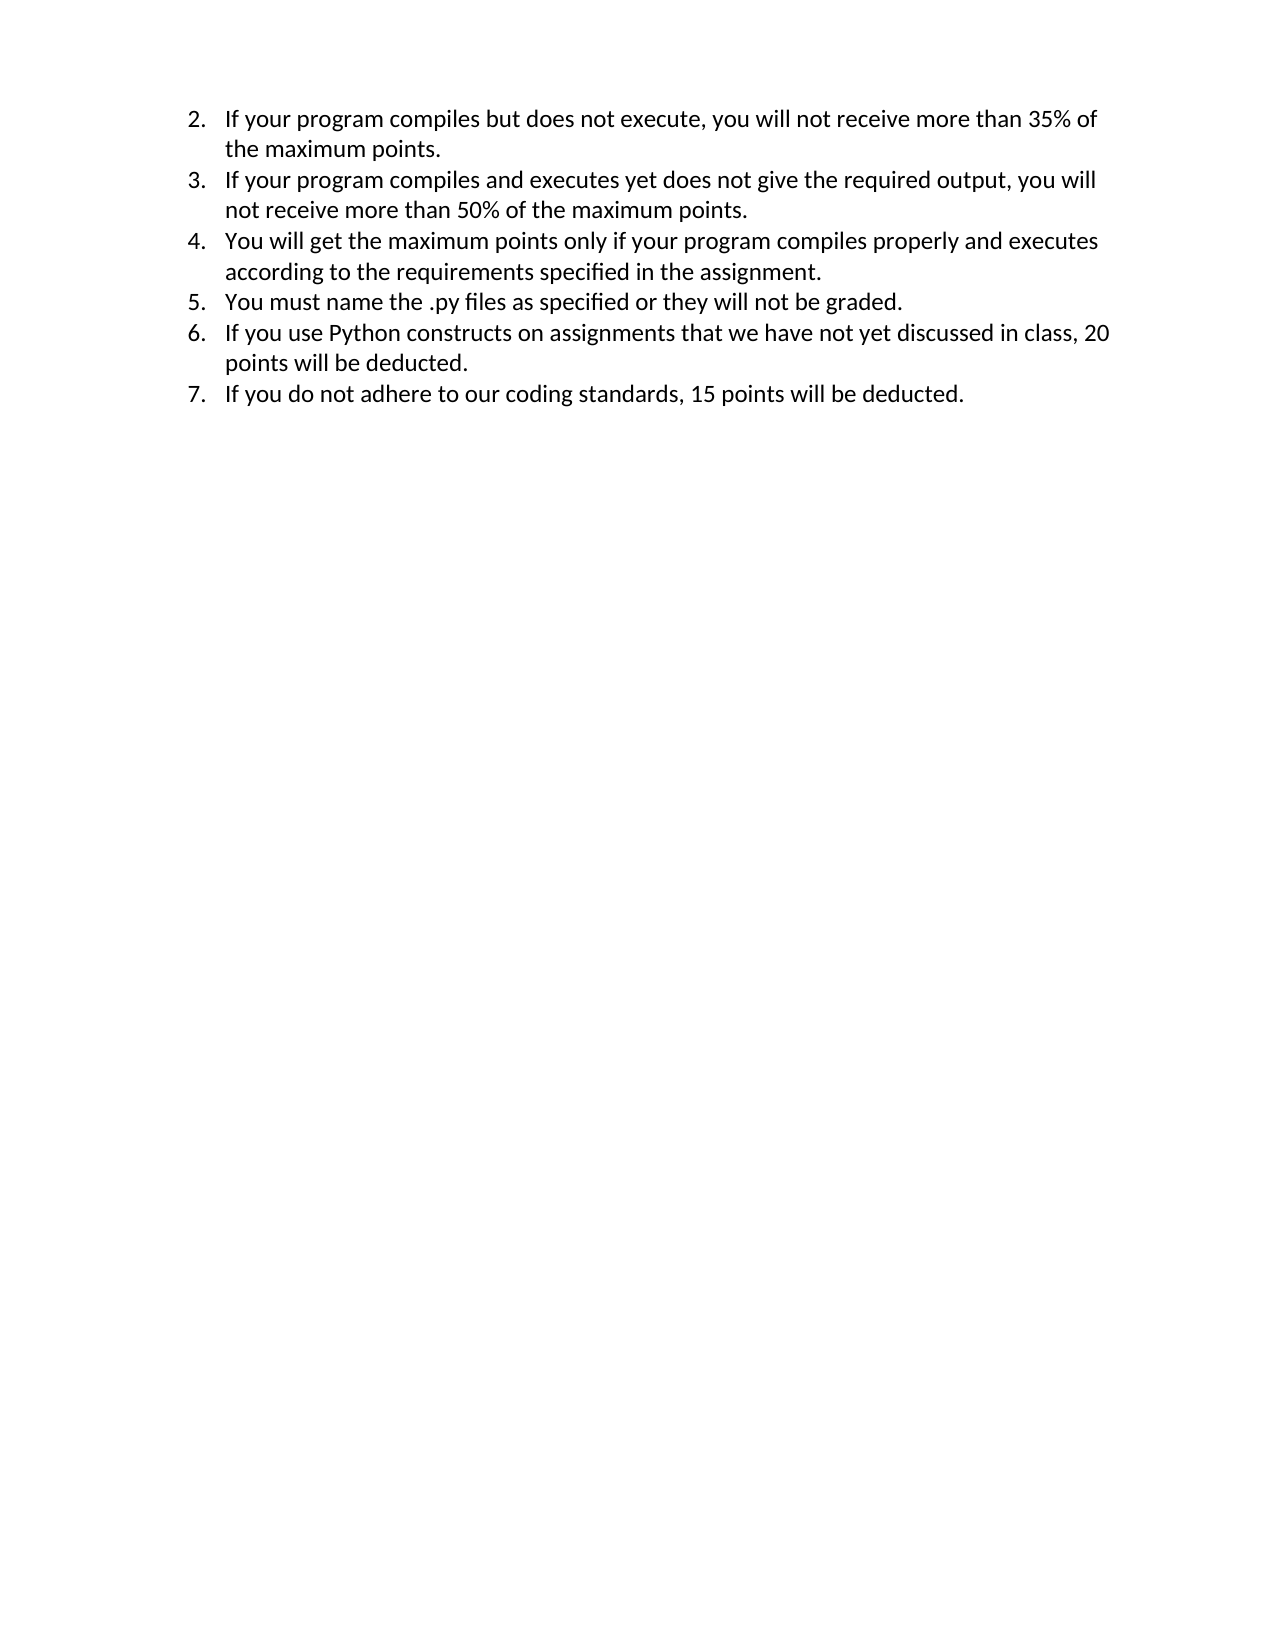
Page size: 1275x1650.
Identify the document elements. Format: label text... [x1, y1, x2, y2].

list If your program compiles and executes yet does not give the required output, you will not receive more than 50% of the maximum points. [187, 164, 1125, 225]
list If you use Python constructs on assignments that we have not yet discussed in class, 20 points will be deducted. [187, 317, 1125, 378]
list If your program compiles but does not execute, you will not receive more than 35% of the maximum points. [187, 103, 1125, 164]
list You must name the .py files as specified or they will not be graded. [187, 286, 1125, 317]
list You will get the maximum points only if your program compiles properly and executes according to the requirements specified in the assignment. [187, 225, 1125, 286]
list If you do not adhere to our coding standards, 15 points will be deducted. [187, 378, 1125, 408]
